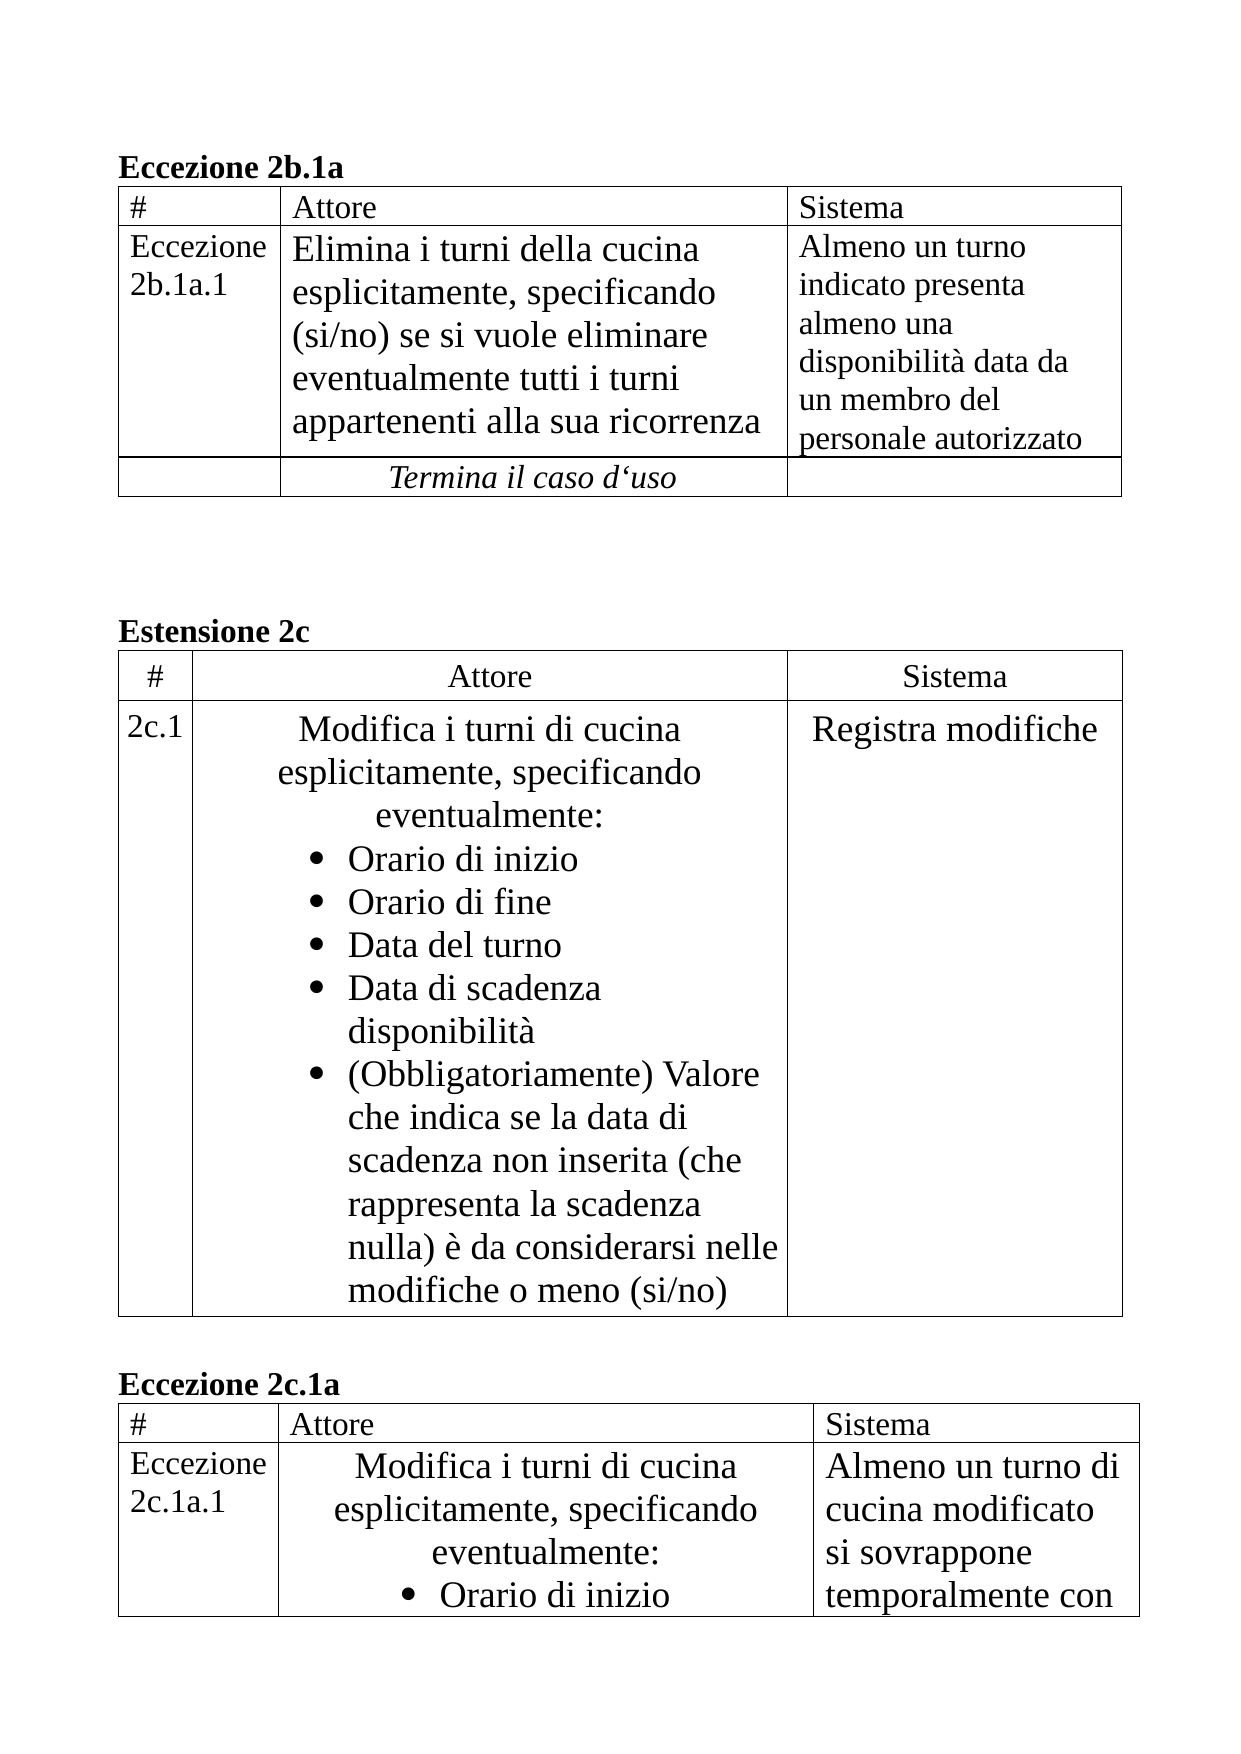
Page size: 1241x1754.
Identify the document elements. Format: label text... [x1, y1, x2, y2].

table_header # [119, 1404, 278, 1442]
table_header # [119, 187, 280, 225]
text Eccezione 2c.1a [118, 1364, 1122, 1403]
table_cell 2c.1 [119, 701, 192, 1316]
table_header Sistema [814, 1404, 1139, 1442]
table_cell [279, 1443, 813, 1616]
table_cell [814, 1443, 1139, 1616]
table_header Attore [281, 187, 787, 225]
table_cell Termina il caso d‘uso [281, 458, 787, 496]
table_cell Almeno un turno indicato presenta almeno una disponibilità data da un membro del personale autorizzato [788, 226, 1121, 456]
text Eccezione 2b.1a [118, 148, 1122, 186]
table_header Attore [193, 651, 787, 700]
table_cell [119, 458, 280, 496]
table_header # [119, 651, 192, 700]
text Estensione 2c [118, 612, 1122, 650]
table_cell Registra modifiche [788, 701, 1122, 1316]
table_header Attore [279, 1404, 813, 1442]
table_cell Elimina i turni della cucina esplicitamente, specificando (si/no) se si vuole eliminare eventualmente tutti i turni appartenenti alla sua ricorrenza [281, 226, 787, 456]
table_cell Eccezione 2c.1a.1 [119, 1443, 278, 1616]
table_header Sistema [788, 187, 1121, 225]
table_cell [788, 458, 1121, 496]
table_cell Eccezione 2b.1a.1 [119, 226, 280, 456]
table_header Sistema [788, 651, 1122, 700]
